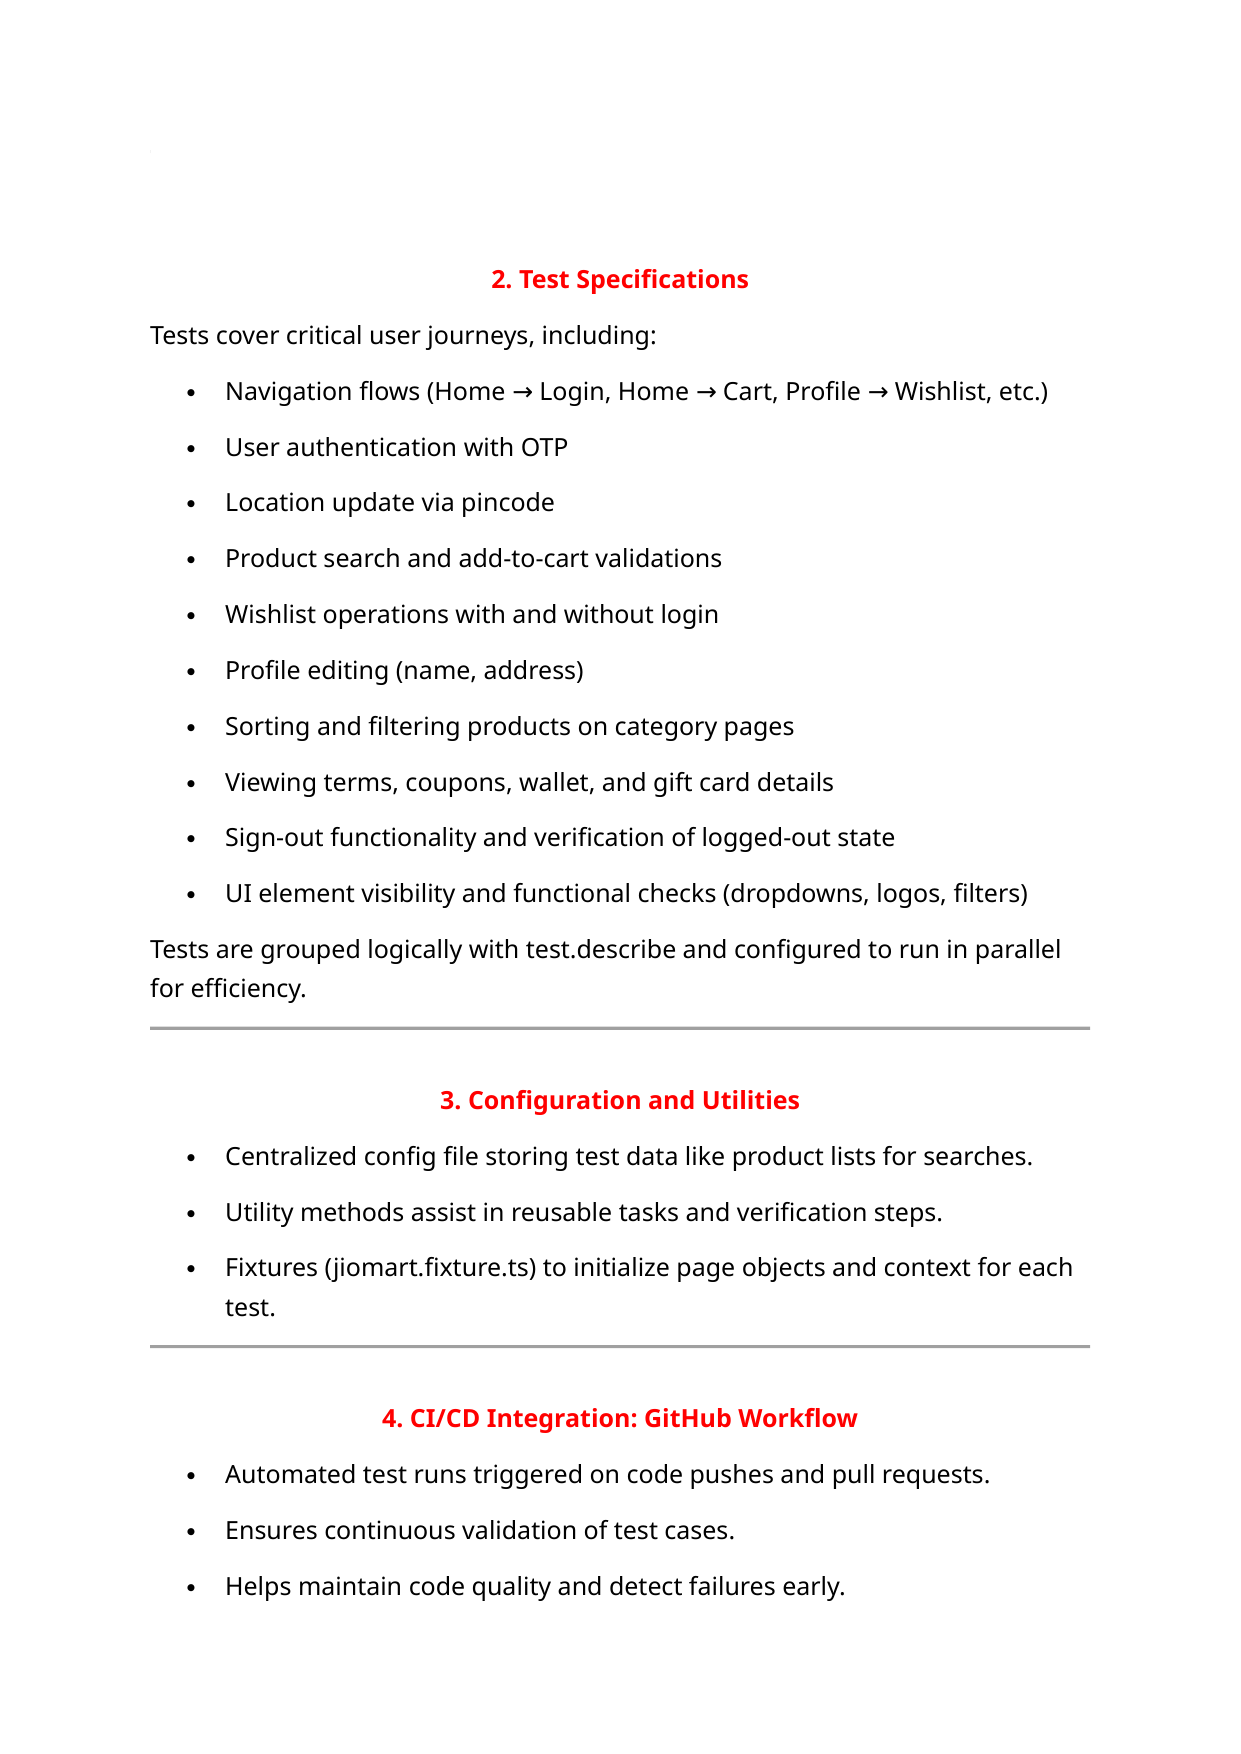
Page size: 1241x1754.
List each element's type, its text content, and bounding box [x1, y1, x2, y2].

text Tests cover critical user journeys, including: [150, 317, 1090, 352]
list UI element visibility and functional checks (dropdowns, logos, filters) [187, 876, 1090, 910]
list Helps maintain code quality and detect failures early. [187, 1568, 1090, 1602]
list Ensures continuous validation of test cases. [187, 1512, 1090, 1547]
text Tests are grouped logically with test.describe and configured to run in parallel for efficiency. [150, 932, 1090, 1005]
text 3. Configuration and Utilities [150, 1082, 1090, 1117]
list Utility methods assist in reusable tasks and verification steps. [187, 1194, 1090, 1228]
list Fixtures (jiomart.fixture.ts) to initialize page objects and context for each test. [187, 1250, 1090, 1323]
text 4. CI/CD Integration: GitHub Workflow [150, 1401, 1090, 1435]
list Profile editing (name, address) [187, 652, 1090, 687]
list Centralized config file storing test data like product lists for searches. [187, 1138, 1090, 1172]
list Wishlist operations with and without login [187, 597, 1090, 631]
list Navigation flows (Home → Login, Home → Cart, Profile → Wishlist, etc.) [187, 373, 1090, 407]
list Sign-out functionality and verification of logged-out state [187, 820, 1090, 854]
list Automated test runs triggered on code pushes and pull requests. [187, 1457, 1090, 1491]
list Viewing terms, coupons, wallet, and gift card details [187, 764, 1090, 798]
list Location update via pincode [187, 485, 1090, 519]
text 2. Test Specifications [150, 262, 1090, 296]
list Sorting and filtering products on category pages [187, 708, 1090, 742]
list User authentication with OTP [187, 429, 1090, 463]
list Product search and add-to-cart validations [187, 541, 1090, 575]
